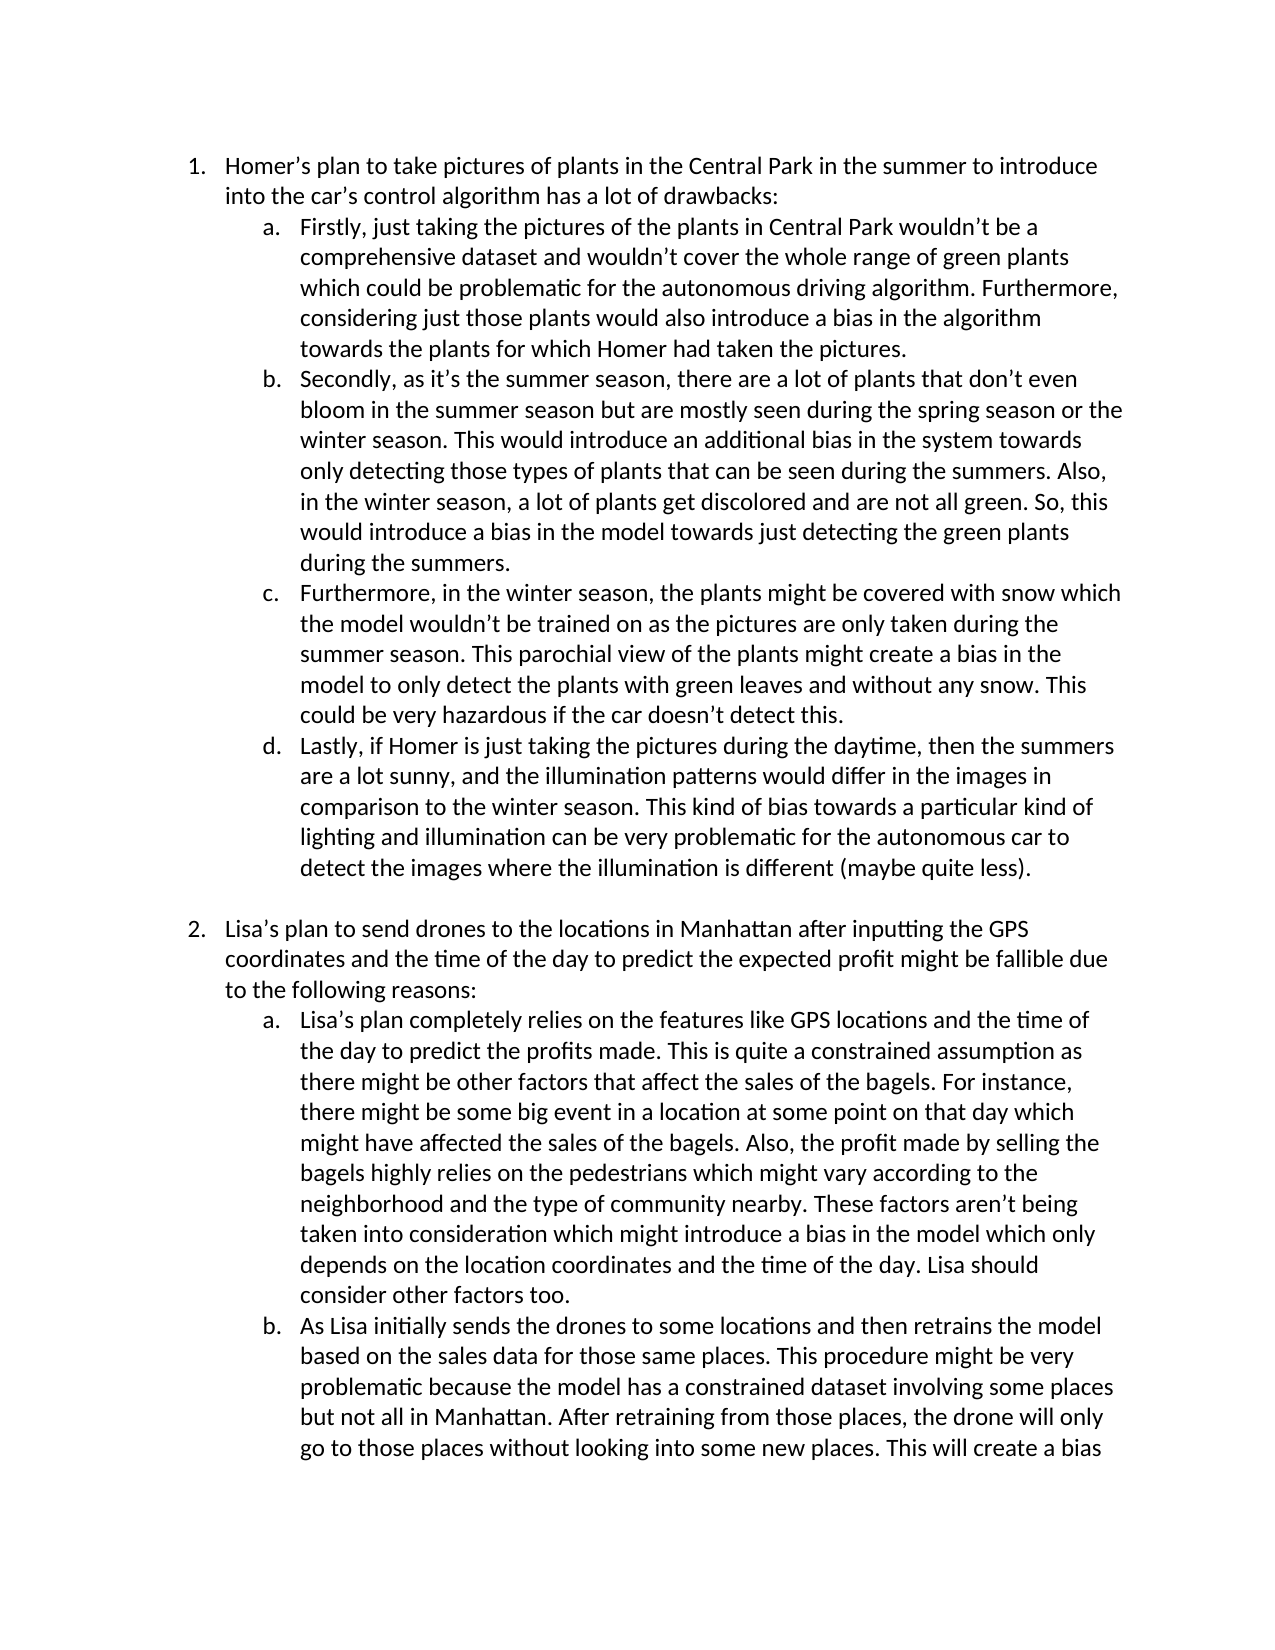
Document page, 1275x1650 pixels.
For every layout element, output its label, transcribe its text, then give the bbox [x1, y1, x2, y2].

list Furthermore, in the winter season, the plants might be covered with snow which the model wouldn’t be trained on as the pictures are only taken during the summer season. This parochial view of the plants might create a bias in the model to only detect the plants with green leaves and without any snow. This could be very hazardous if the car doesn’t detect this. [262, 577, 1125, 730]
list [262, 1310, 1125, 1462]
list Lastly, if Homer is just taking the pictures during the daytime, then the summers are a lot sunny, and the illumination patterns would differ in the images in comparison to the winter season. This kind of bias towards a particular kind of lighting and illumination can be very problematic for the autonomous car to detect the images where the illumination is different (maybe quite less). [262, 730, 1125, 882]
list Lisa’s plan completely relies on the features like GPS locations and the time of the day to predict the profits made. This is quite a constrained assumption as there might be other factors that affect the sales of the bagels. For instance, there might be some big event in a location at some point on that day which might have affected the sales of the bagels. Also, the profit made by selling the bagels highly relies on the pedestrians which might vary according to the neighborhood and the type of community nearby. These factors aren’t being taken into consideration which might introduce a bias in the model which only depends on the location coordinates and the time of the day. Lisa should consider other factors too. [262, 1004, 1125, 1310]
list Secondly, as it’s the summer season, there are a lot of plants that don’t even bloom in the summer season but are mostly seen during the spring season or the winter season. This would introduce an additional bias in the system towards only detecting those types of plants that can be seen during the summers. Also, in the winter season, a lot of plants get discolored and are not all green. So, this would introduce a bias in the model towards just detecting the green plants during the summers. [262, 364, 1125, 577]
list Homer’s plan to take pictures of plants in the Central Park in the summer to introduce into the car’s control algorithm has a lot of drawbacks: [187, 150, 1125, 211]
list Firstly, just taking the pictures of the plants in Central Park wouldn’t be a comprehensive dataset and wouldn’t cover the whole range of green plants which could be problematic for the autonomous driving algorithm. Furthermore, considering just those plants would also introduce a bias in the algorithm towards the plants for which Homer had taken the pictures. [262, 211, 1125, 364]
list Lisa’s plan to send drones to the locations in Manhattan after inputting the GPS coordinates and the time of the day to predict the expected profit might be fallible due to the following reasons: [187, 913, 1125, 1004]
